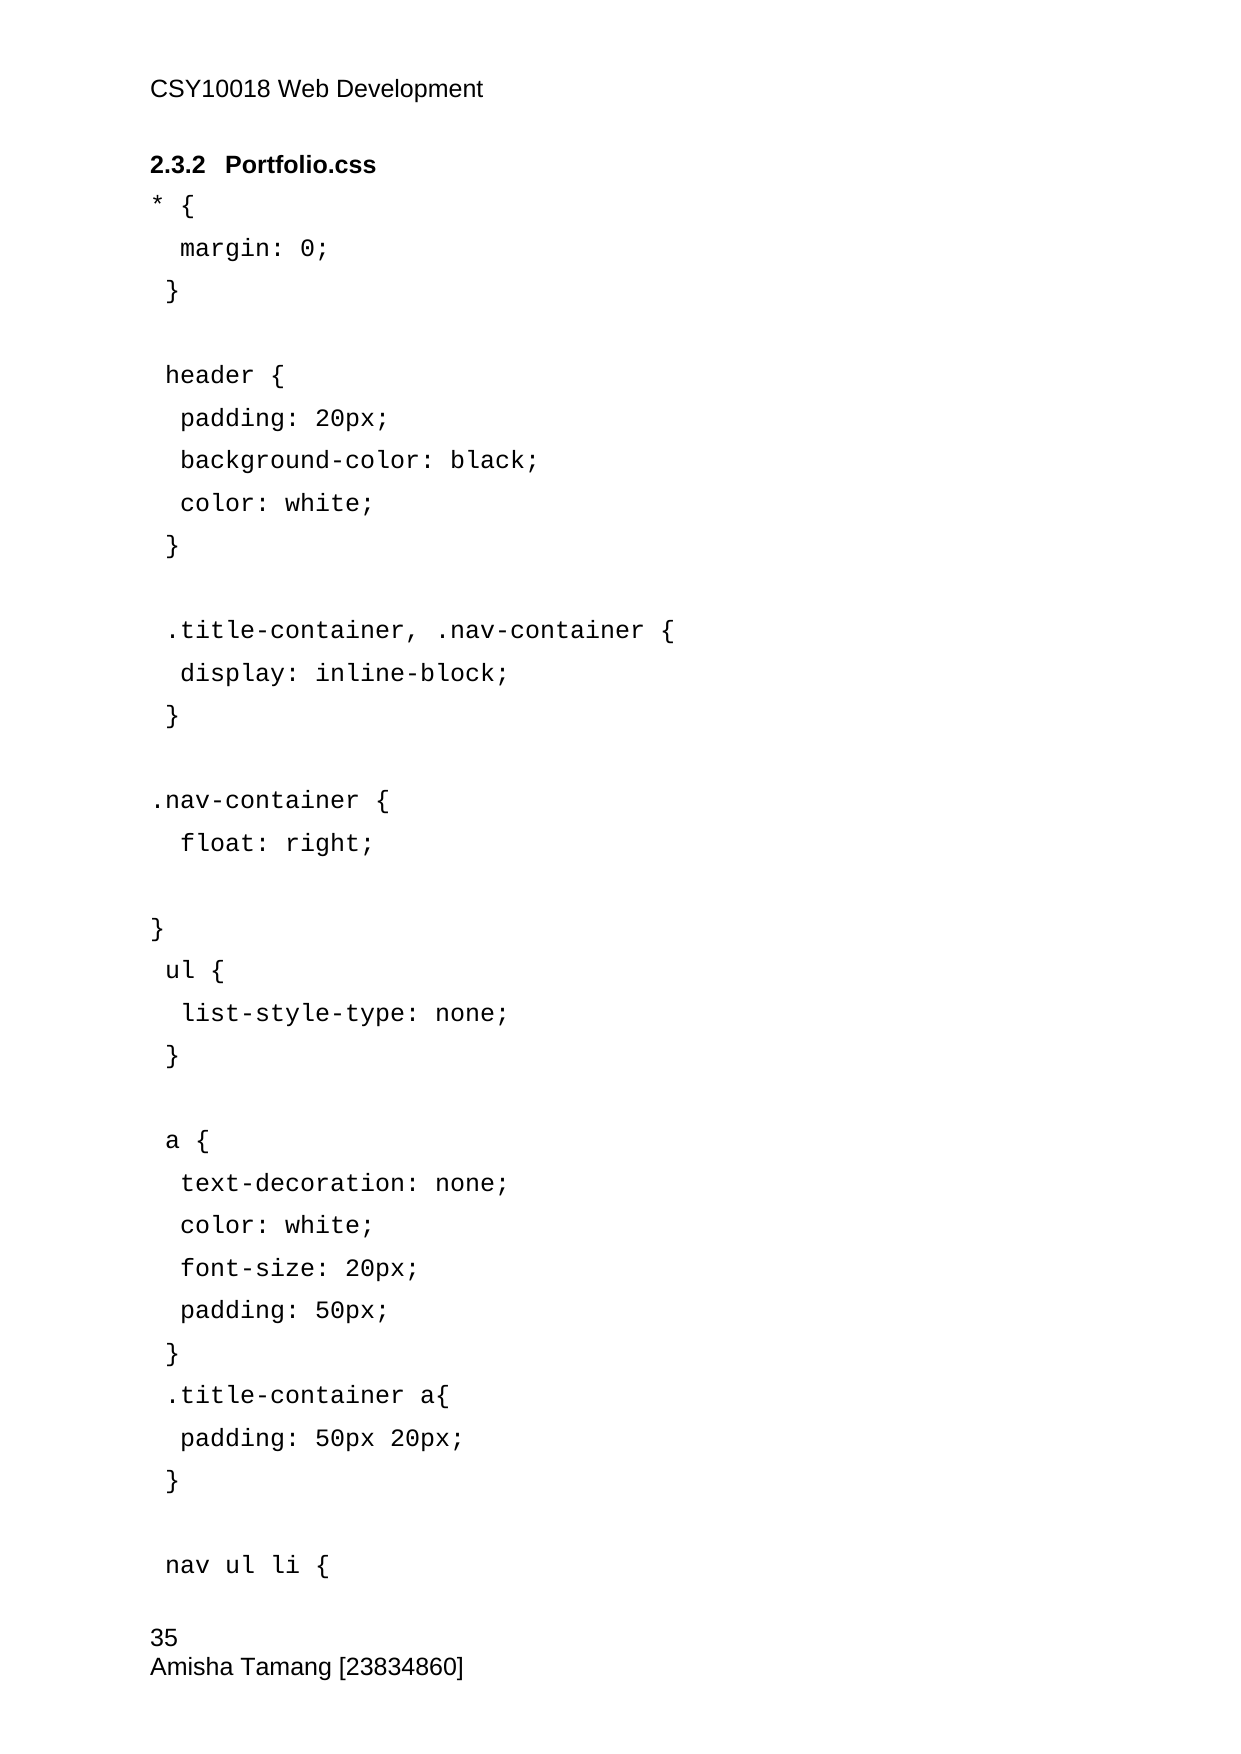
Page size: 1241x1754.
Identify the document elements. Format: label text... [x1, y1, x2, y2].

text color: white; [150, 491, 1090, 519]
text } [150, 703, 1090, 731]
text * { [150, 193, 1090, 221]
text padding: 20px; [150, 406, 1090, 434]
text display: inline-block; [150, 661, 1090, 689]
text padding: 50px 20px; [150, 1426, 1090, 1454]
text padding: 50px; [150, 1298, 1090, 1326]
text background-color: black; [150, 448, 1090, 476]
text float: right; [150, 831, 1090, 859]
text font-size: 20px; [150, 1256, 1090, 1284]
text nav ul li { [150, 1553, 1090, 1581]
text header { [150, 363, 1090, 391]
subtitle Portfolio.css [150, 150, 1090, 179]
text } [150, 1043, 1090, 1071]
text a { [150, 1128, 1090, 1156]
text .title-container a{ [150, 1383, 1090, 1411]
text ul { [150, 958, 1090, 986]
text } [150, 1468, 1090, 1496]
text color: white; [150, 1213, 1090, 1241]
text } [150, 916, 1090, 944]
text } [150, 533, 1090, 561]
text .title-container, .nav-container { [150, 618, 1090, 646]
text } [150, 278, 1090, 306]
text margin: 0; [150, 236, 1090, 264]
text } [150, 1341, 1090, 1369]
text list-style-type: none; [150, 1001, 1090, 1029]
text .nav-container { [150, 788, 1090, 816]
text text-decoration: none; [150, 1171, 1090, 1199]
